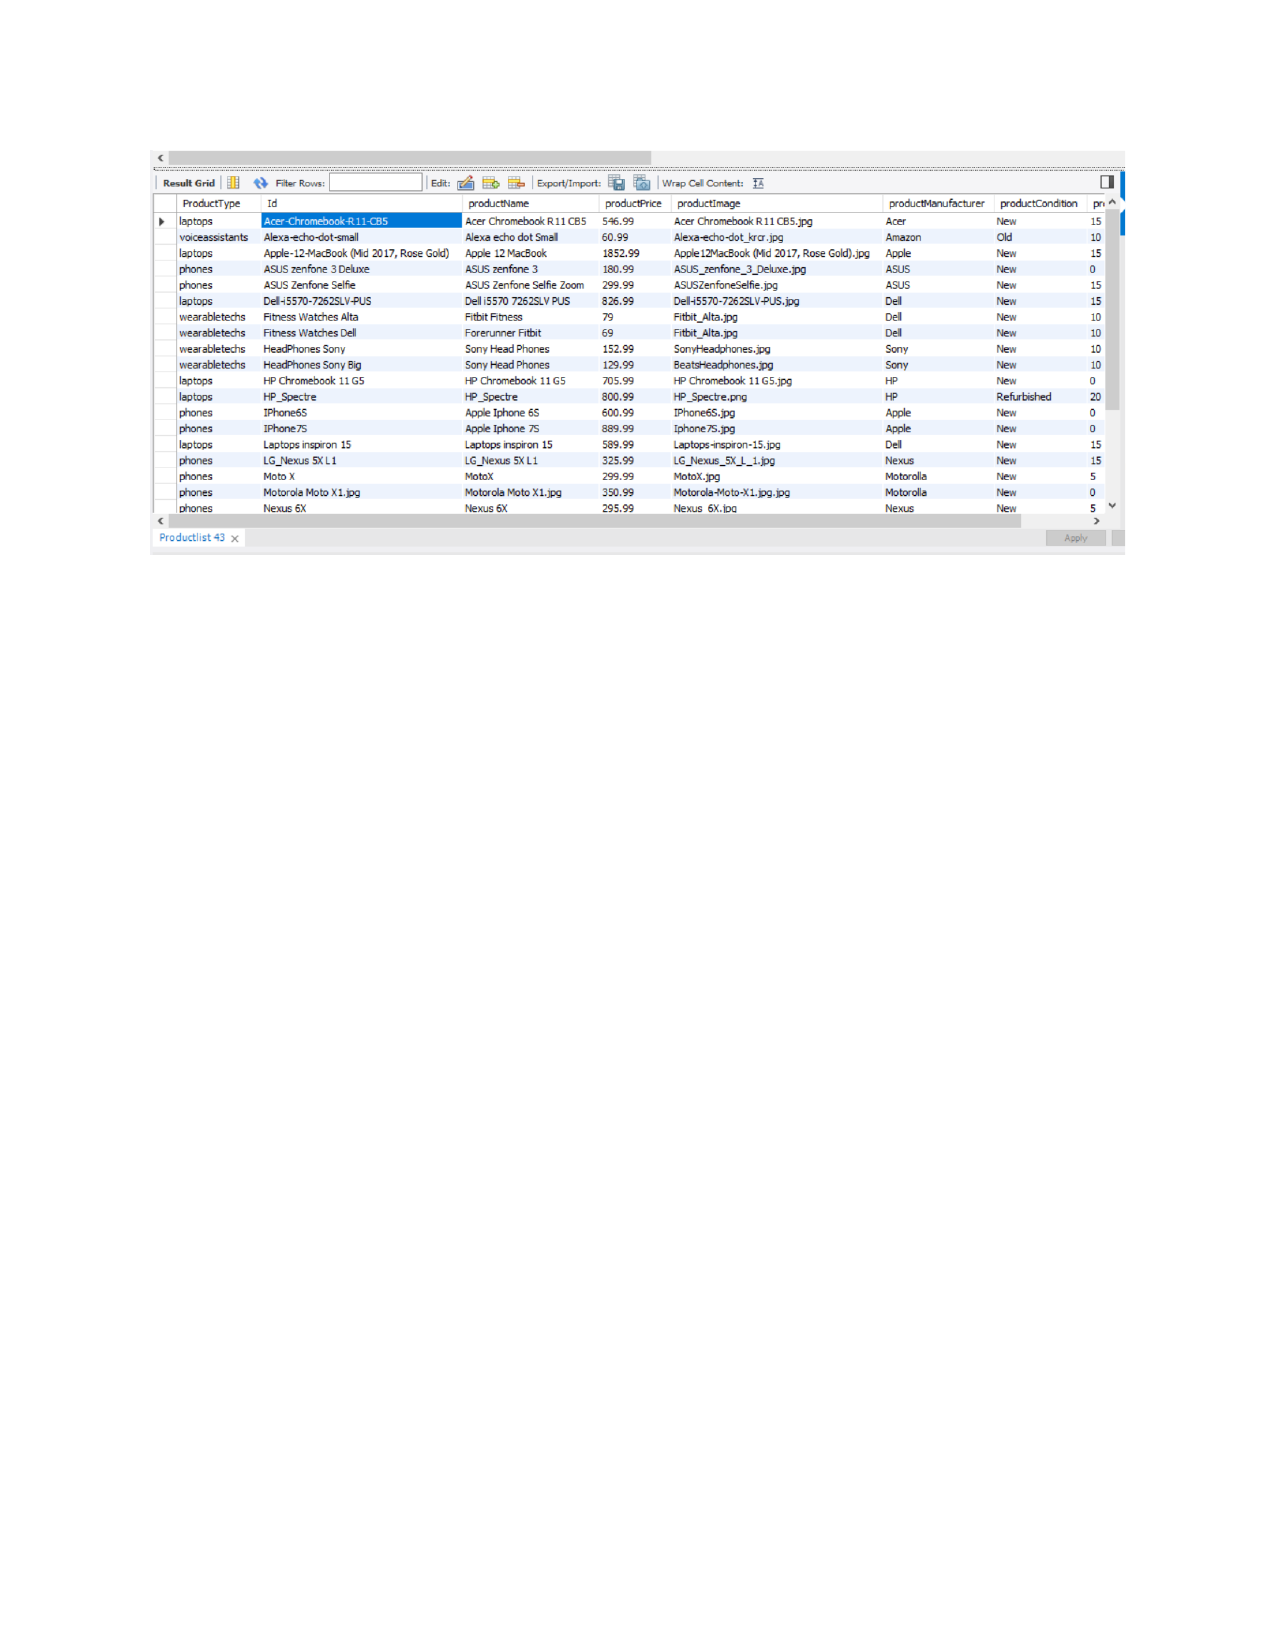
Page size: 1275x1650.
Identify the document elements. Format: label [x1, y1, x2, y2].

picture [150, 150, 1125, 555]
